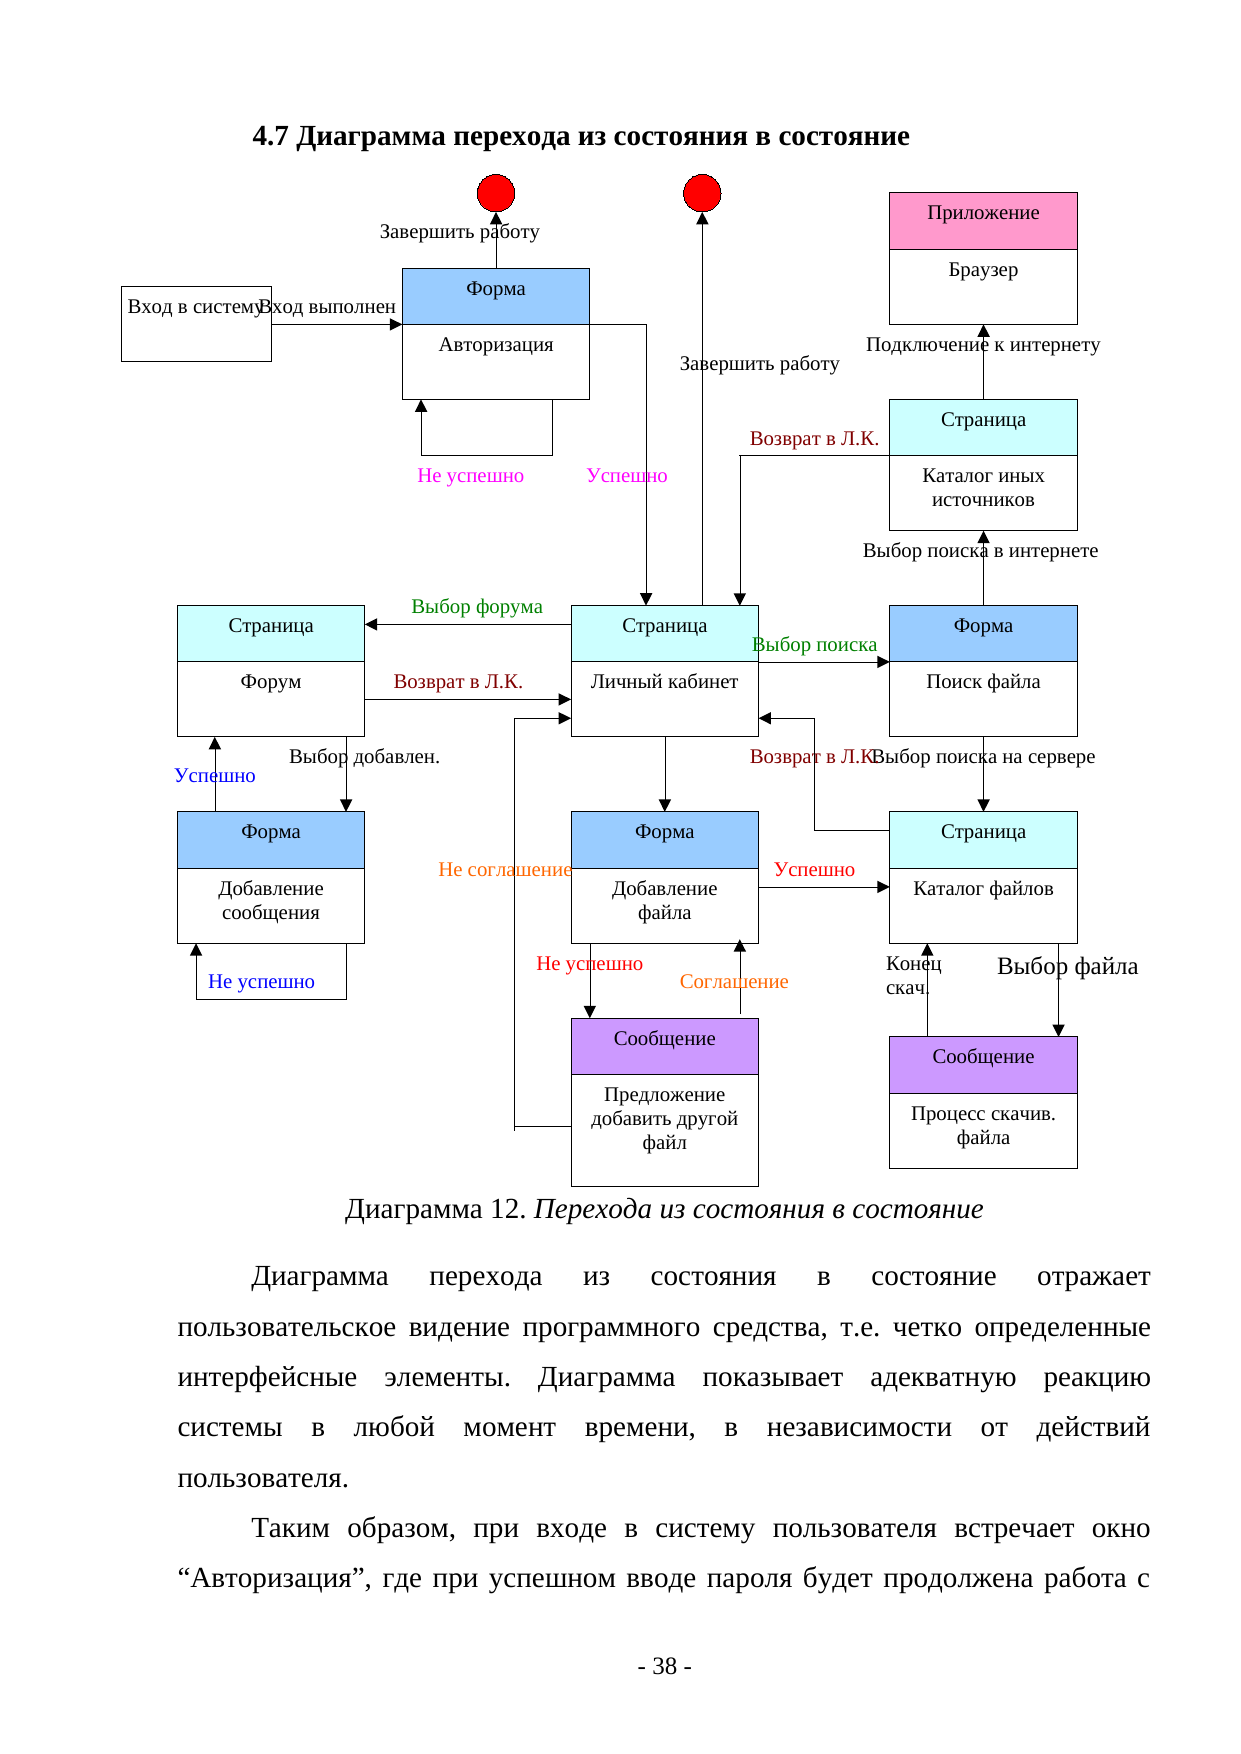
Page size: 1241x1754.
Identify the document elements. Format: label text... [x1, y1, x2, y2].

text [177, 1510, 1152, 1594]
text Диаграмма перехода из состояния в состояние отражает пользовательское видение программного средства, т.е. четко определенные интерфейсные элементы. Диаграмма показывает адекватную реакцию системы в любой момент времени, в независимости от действий пользователя. [177, 1258, 1152, 1493]
text Диаграмма 12. Перехода из состояния в состояние [177, 1191, 1152, 1225]
text 4.7 Диаграмма перехода из состояния в состояние [177, 118, 1152, 152]
